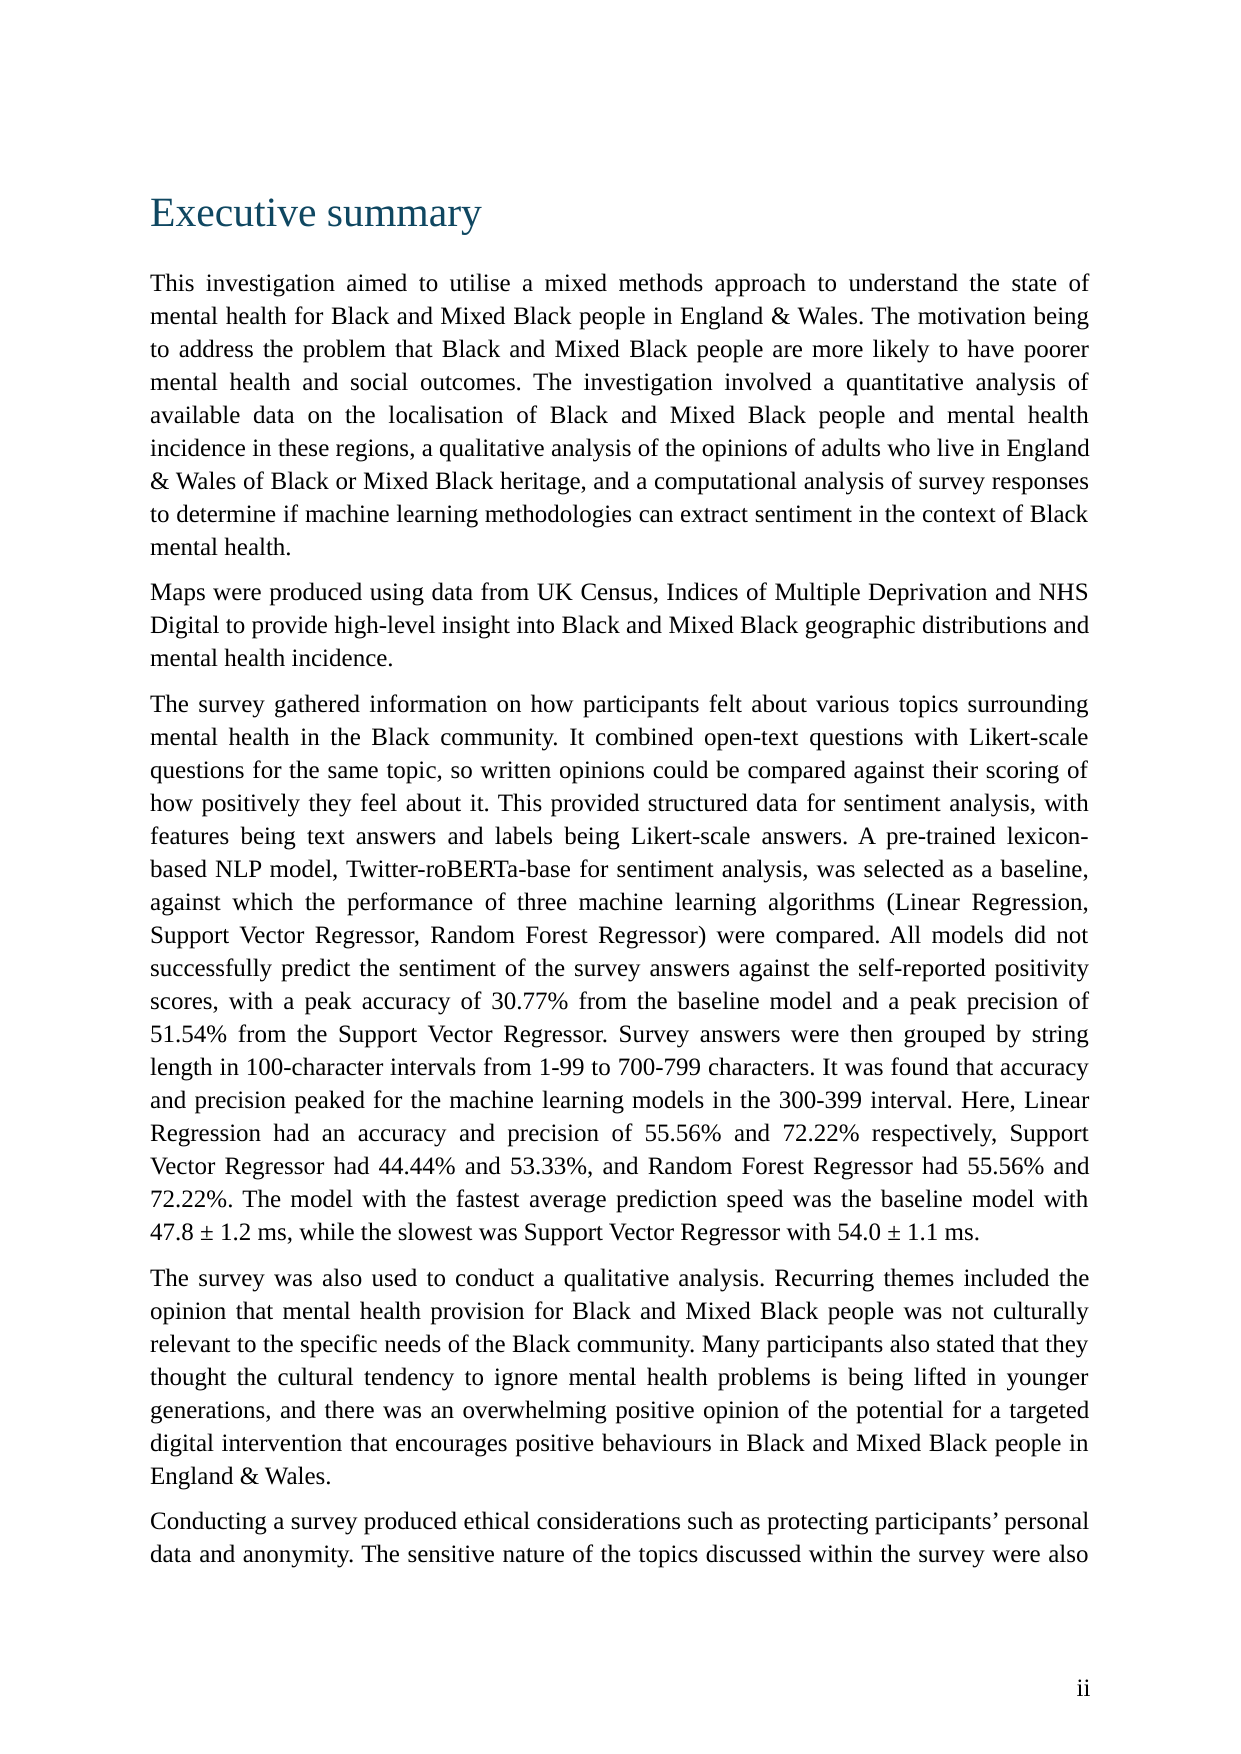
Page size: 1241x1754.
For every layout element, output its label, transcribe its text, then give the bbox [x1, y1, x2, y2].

text The survey was also used to conduct a qualitative analysis. Recurring themes included the opinion that mental health provision for Black and Mixed Black people was not culturally relevant to the specific needs of the Black community. Many participants also stated that they thought the cultural tendency to ignore mental health problems is being lifted in younger generations, and there was an overwhelming positive opinion of the potential for a targeted digital intervention that encourages positive behaviours in Black and Mixed Black people in England & Wales. [150, 1263, 1090, 1490]
text The survey gathered information on how participants felt about various topics surrounding mental health in the Black community. It combined open-text questions with Likert-scale questions for the same topic, so written opinions could be compared against their scoring of how positively they feel about it. This provided structured data for sentiment analysis, with features being text answers and labels being Likert-scale answers. A pre-trained lexicon-based NLP model, Twitter-roBERTa-base for sentiment analysis, was selected as a baseline, against which the performance of three machine learning algorithms (Linear Regression, Support Vector Regressor, Random Forest Regressor) were compared. All models did not successfully predict the sentiment of the survey answers against the self-reported positivity scores, with a peak accuracy of 30.77% from the baseline model and a peak precision of 51.54% from the Support Vector Regressor. Survey answers were then grouped by string length in 100-character intervals from 1-99 to 700-799 characters. It was found that accuracy and precision peaked for the machine learning models in the 300-399 interval. Here, Linear Regression had an accuracy and precision of 55.56% and 72.22% respectively, Support Vector Regressor had 44.44% and 53.33%, and Random Forest Regressor had 55.56% and 72.22%. The model with the fastest average prediction speed was the baseline model with 47.8 ± 1.2 ms, while the slowest was Support Vector Regressor with 54.0 ± 1.1 ms. [150, 689, 1090, 1246]
text This investigation aimed to utilise a mixed methods approach to understand the state of mental health for Black and Mixed Black people in England & Wales. The motivation being to address the problem that Black and Mixed Black people are more likely to have poorer mental health and social outcomes. The investigation involved a quantitative analysis of available data on the localisation of Black and Mixed Black people and mental health incidence in these regions, a qualitative analysis of the opinions of adults who live in England & Wales of Black or Mixed Black heritage, and a computational analysis of survey responses to determine if machine learning methodologies can extract sentiment in the context of Black mental health. [150, 268, 1090, 561]
subtitle Executive summary [150, 187, 1090, 235]
text Maps were produced using data from UK Census, Indices of Multiple Deprivation and NHS Digital to provide high-level insight into Black and Mixed Black geographic distributions and mental health incidence. [150, 577, 1090, 672]
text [150, 1506, 1090, 1568]
